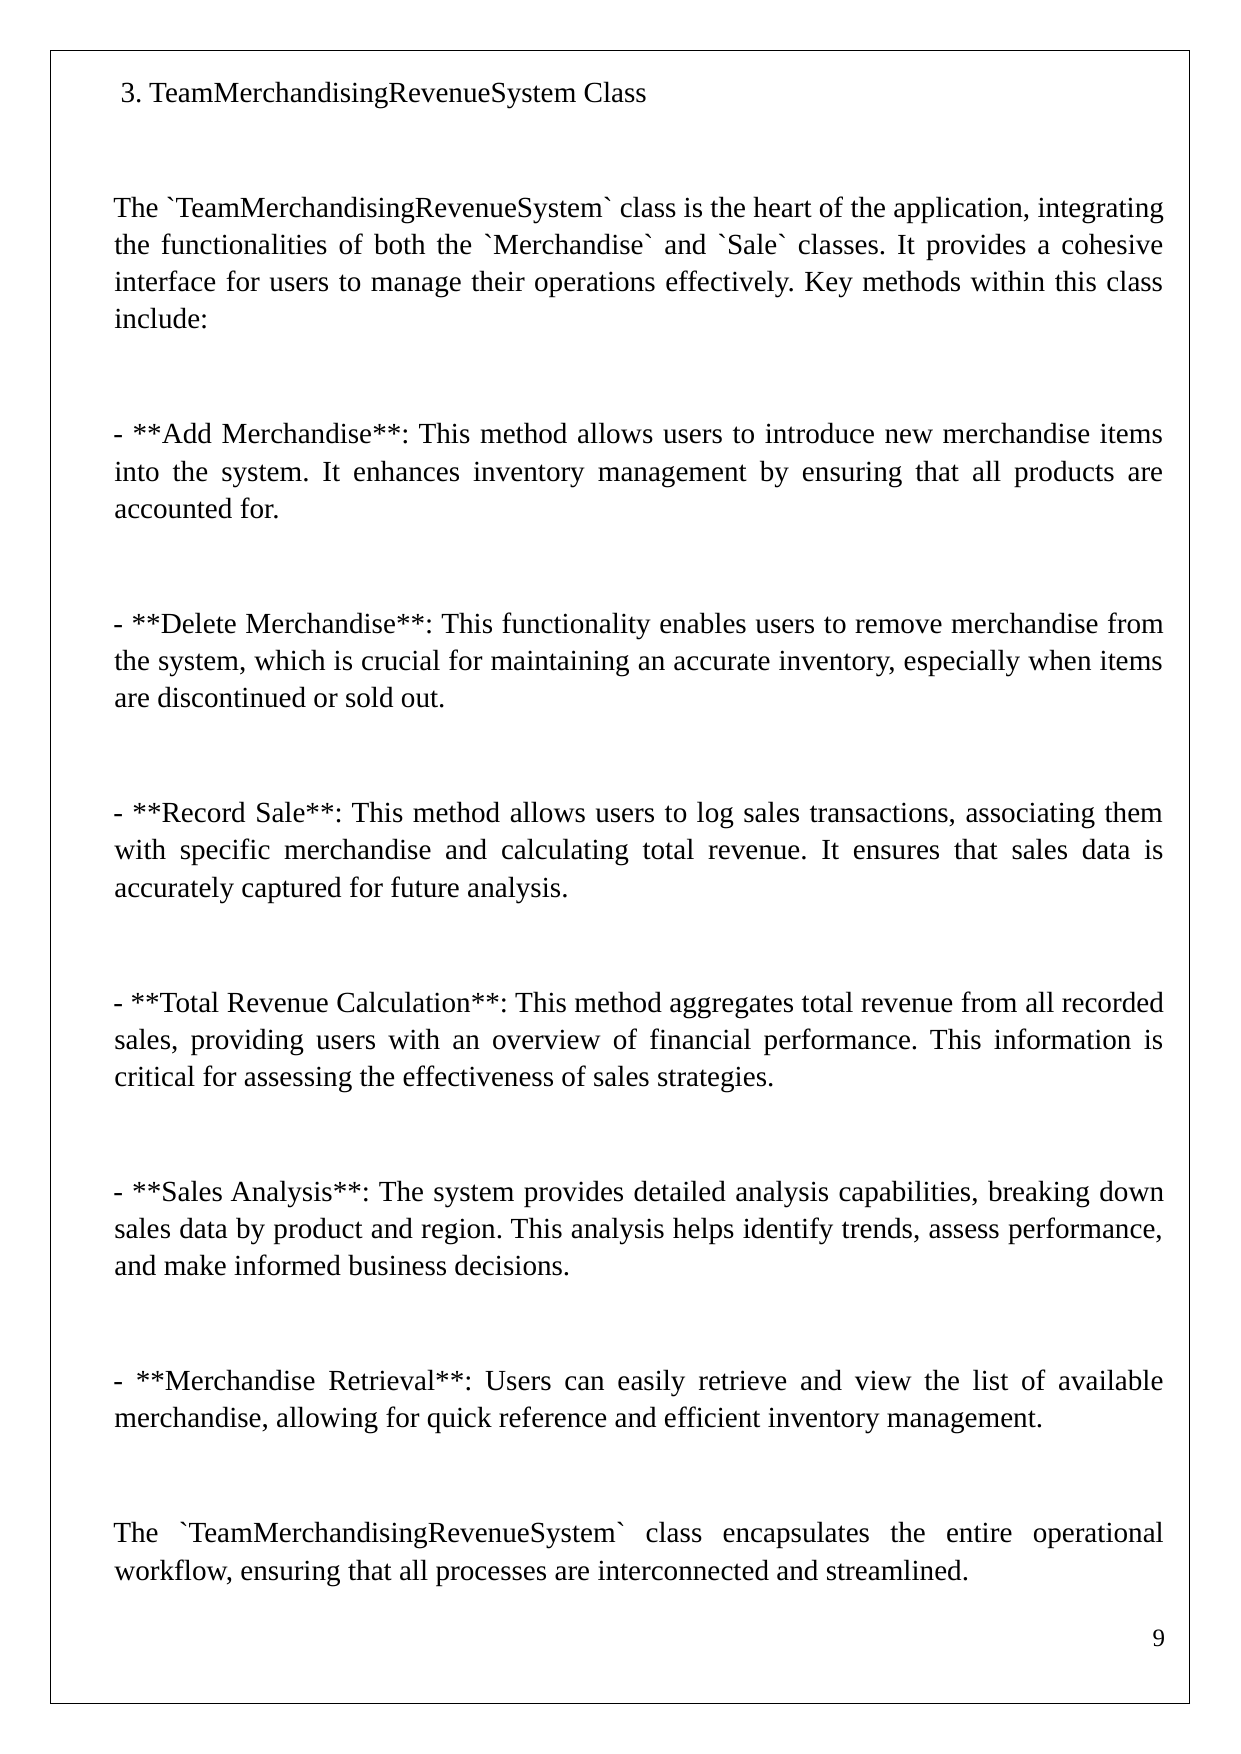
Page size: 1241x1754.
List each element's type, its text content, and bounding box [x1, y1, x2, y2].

text - **Add Merchandise**: This method allows users to introduce new merchandise items into the system. It enhances inventory management by ensuring that all products are accounted for. [113, 417, 1164, 524]
text - **Total Revenue Calculation**: This method aggregates total revenue from all recorded sales, providing users with an overview of financial performance. This information is critical for assessing the effectiveness of sales strategies. [113, 985, 1164, 1093]
text The `TeamMerchandisingRevenueSystem` class encapsulates the entire operational workflow, ensuring that all processes are interconnected and streamlined. [113, 1516, 1164, 1586]
text 3. TeamMerchandisingRevenueSystem Class [113, 75, 1164, 108]
text - **Record Sale**: This method allows users to log sales transactions, associating them with specific merchandise and calculating total revenue. It ensures that sales data is accurately captured for future analysis. [113, 795, 1164, 903]
text - **Delete Merchandise**: This functionality enables users to remove merchandise from the system, which is crucial for maintaining an accurate inventory, especially when items are discontinued or sold out. [113, 606, 1164, 714]
text - **Sales Analysis**: The system provides detailed analysis capabilities, breaking down sales data by product and region. This analysis helps identify trends, assess performance, and make informed business decisions. [113, 1174, 1164, 1282]
text - **Merchandise Retrieval**: Users can easily retrieve and view the list of available merchandise, allowing for quick reference and efficient inventory management. [113, 1363, 1164, 1434]
text The `TeamMerchandisingRevenueSystem` class is the heart of the application, integrating the functionalities of both the `Merchandise` and `Sale` classes. It provides a cohesive interface for users to manage their operations effectively. Key methods within this class include: [113, 190, 1164, 335]
